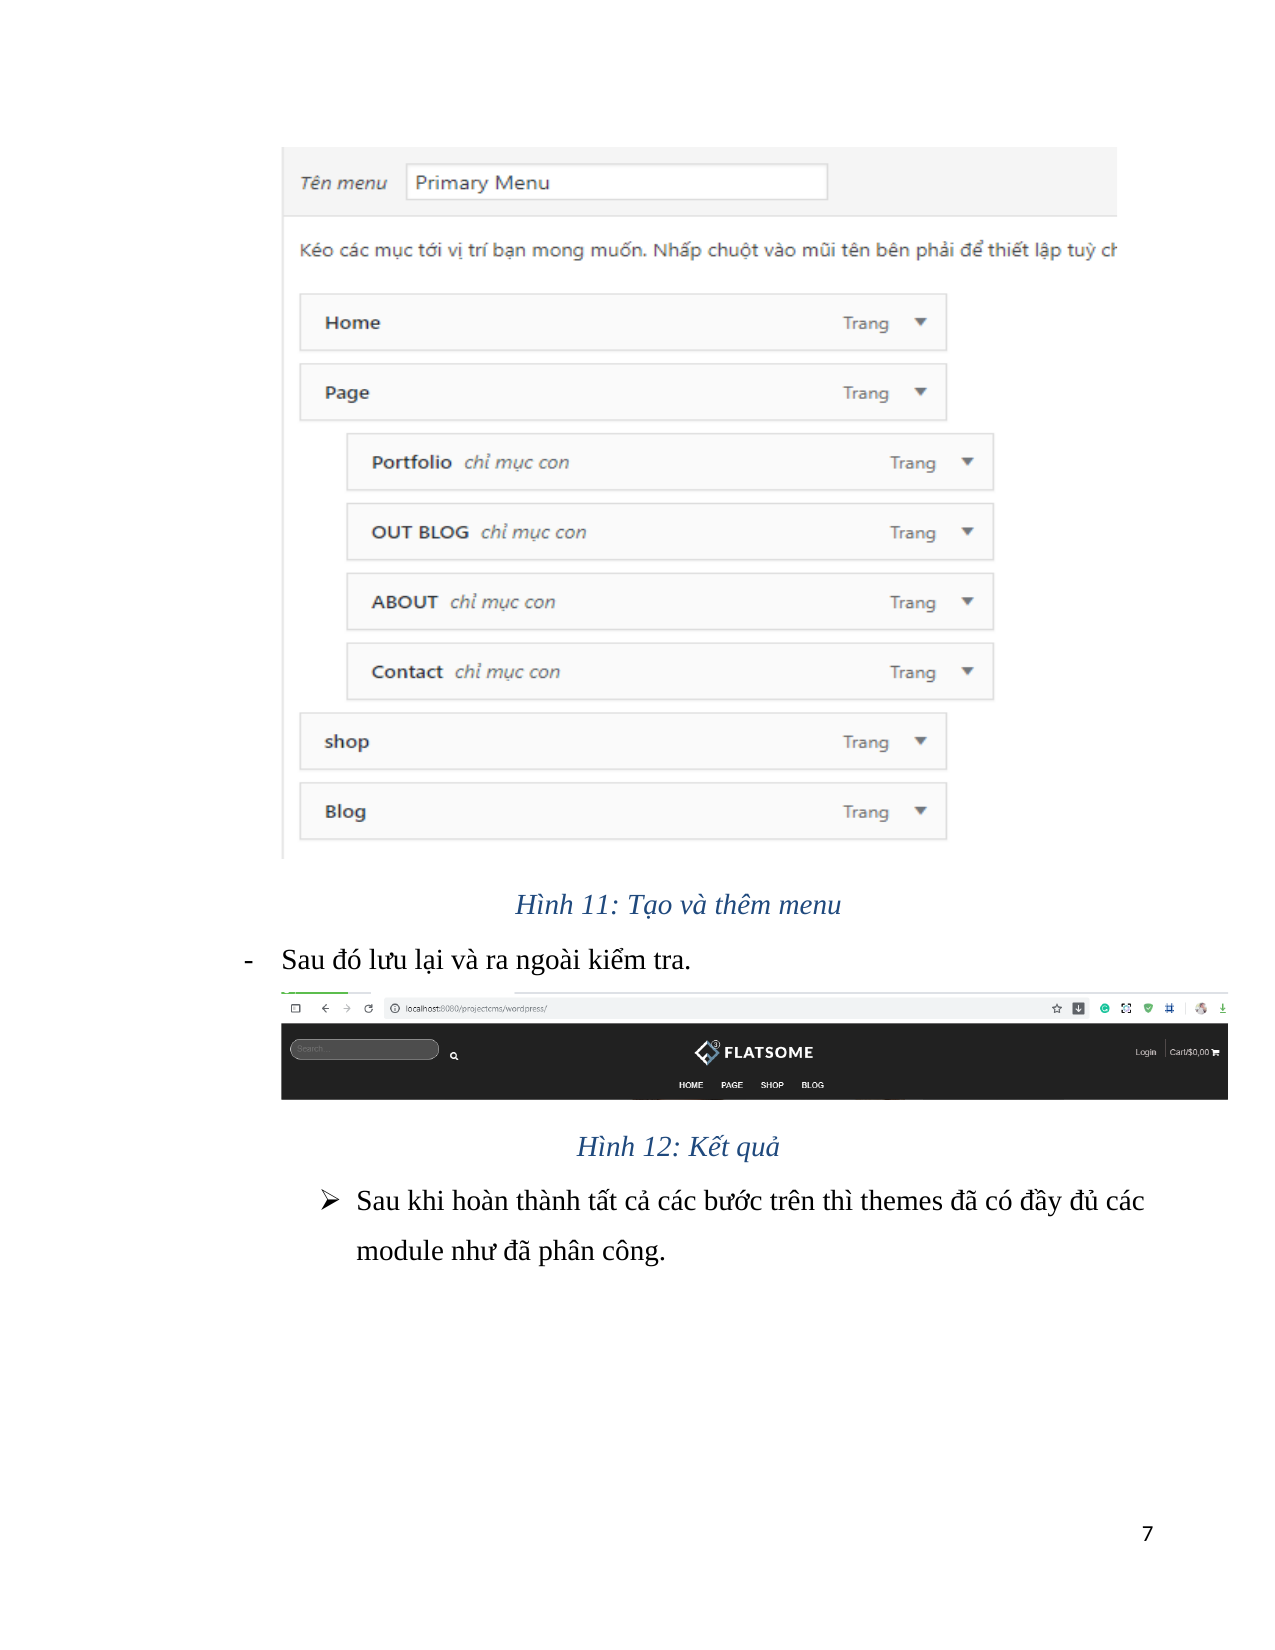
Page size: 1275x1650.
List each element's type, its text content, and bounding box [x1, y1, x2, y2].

picture [281, 147, 1118, 859]
list Sau đó lưu lại và ra ngoài kiểm tra. [244, 942, 1153, 975]
list Sau khi hoàn thành tất cả các bước trên thì themes đã có đầy đủ các module như đã phân công. [319, 1183, 1153, 1267]
picture [281, 992, 1229, 1100]
